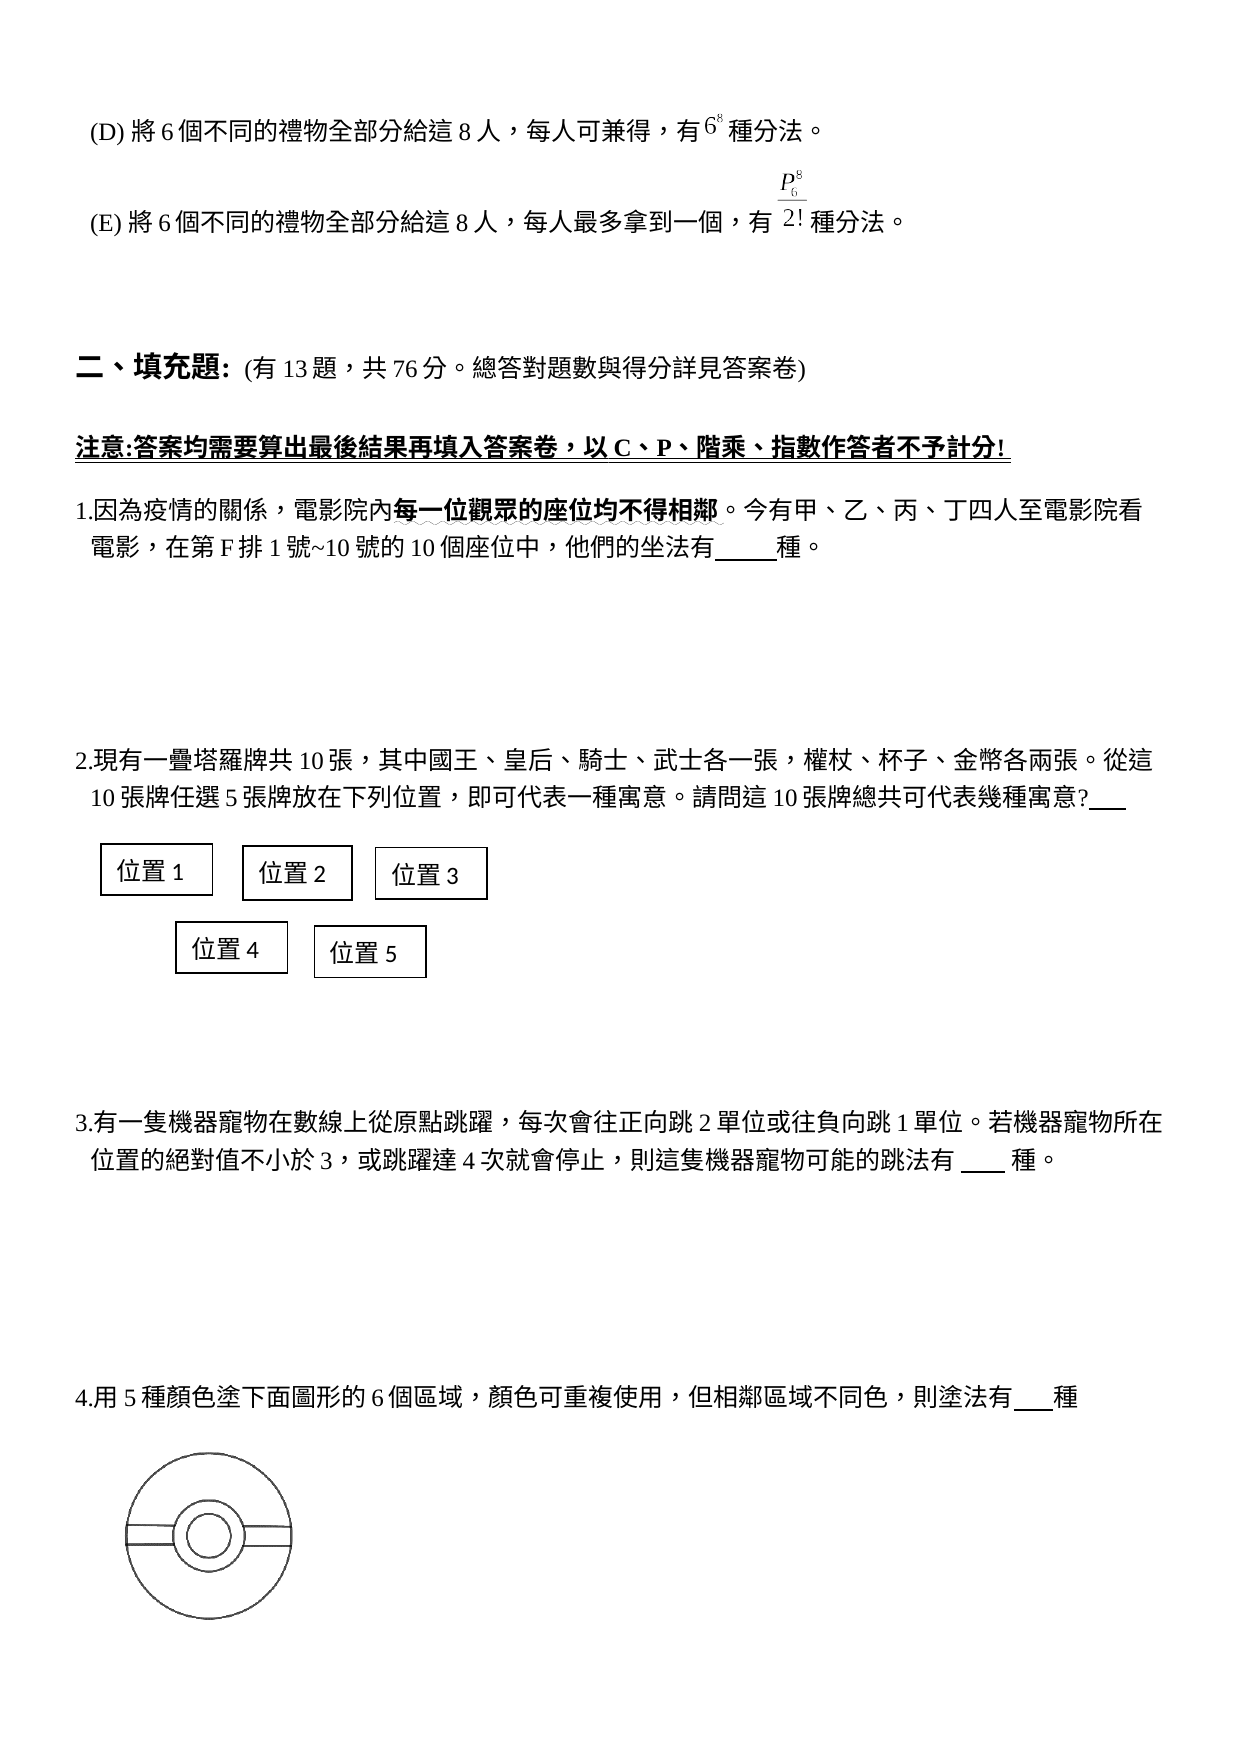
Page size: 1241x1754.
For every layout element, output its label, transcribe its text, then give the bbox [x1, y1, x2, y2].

text 4.用5種顏色塗下面圖形的6個區域，顏色可重複使用，但相鄰區域不同色，則塗法有 種 [75, 1377, 1165, 1414]
text 1.因為疫情的關係，電影院內每一位觀眾的座位均不得相鄰。今有甲、乙、丙、丁四人至電影院看電影，在第F排1號~10號的10個座位中，他們的坐法有 種。 [75, 489, 1165, 714]
picture [0, 1306, 529, 1730]
text 3.有一隻機器寵物在數線上從原點跳躍，每次會往正向跳2單位或往負向跳1單位。若機器寵物所在位置的絕對值不小於3，或跳躍達4次就會停止，則這隻機器寵物可能的跳法有 種。 [75, 1102, 1165, 1177]
text 2.現有一疊塔羅牌共10張，其中國王、皇后、騎士、武士各一張，權杖、杯子、金幣各兩張。從這10張牌任選5張牌放在下列位置，即可代表一種寓意。請問這10張牌總共可代表幾種寓意? [75, 739, 1165, 814]
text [75, 89, 1165, 239]
text 注意:答案均需要算出最後結果再填入答案卷，以C、P、階乘、指數作答者不予計分! [75, 427, 1165, 464]
text 二、填充題: (有13題，共76分。總答對題數與得分詳見答案卷) [75, 327, 1165, 402]
